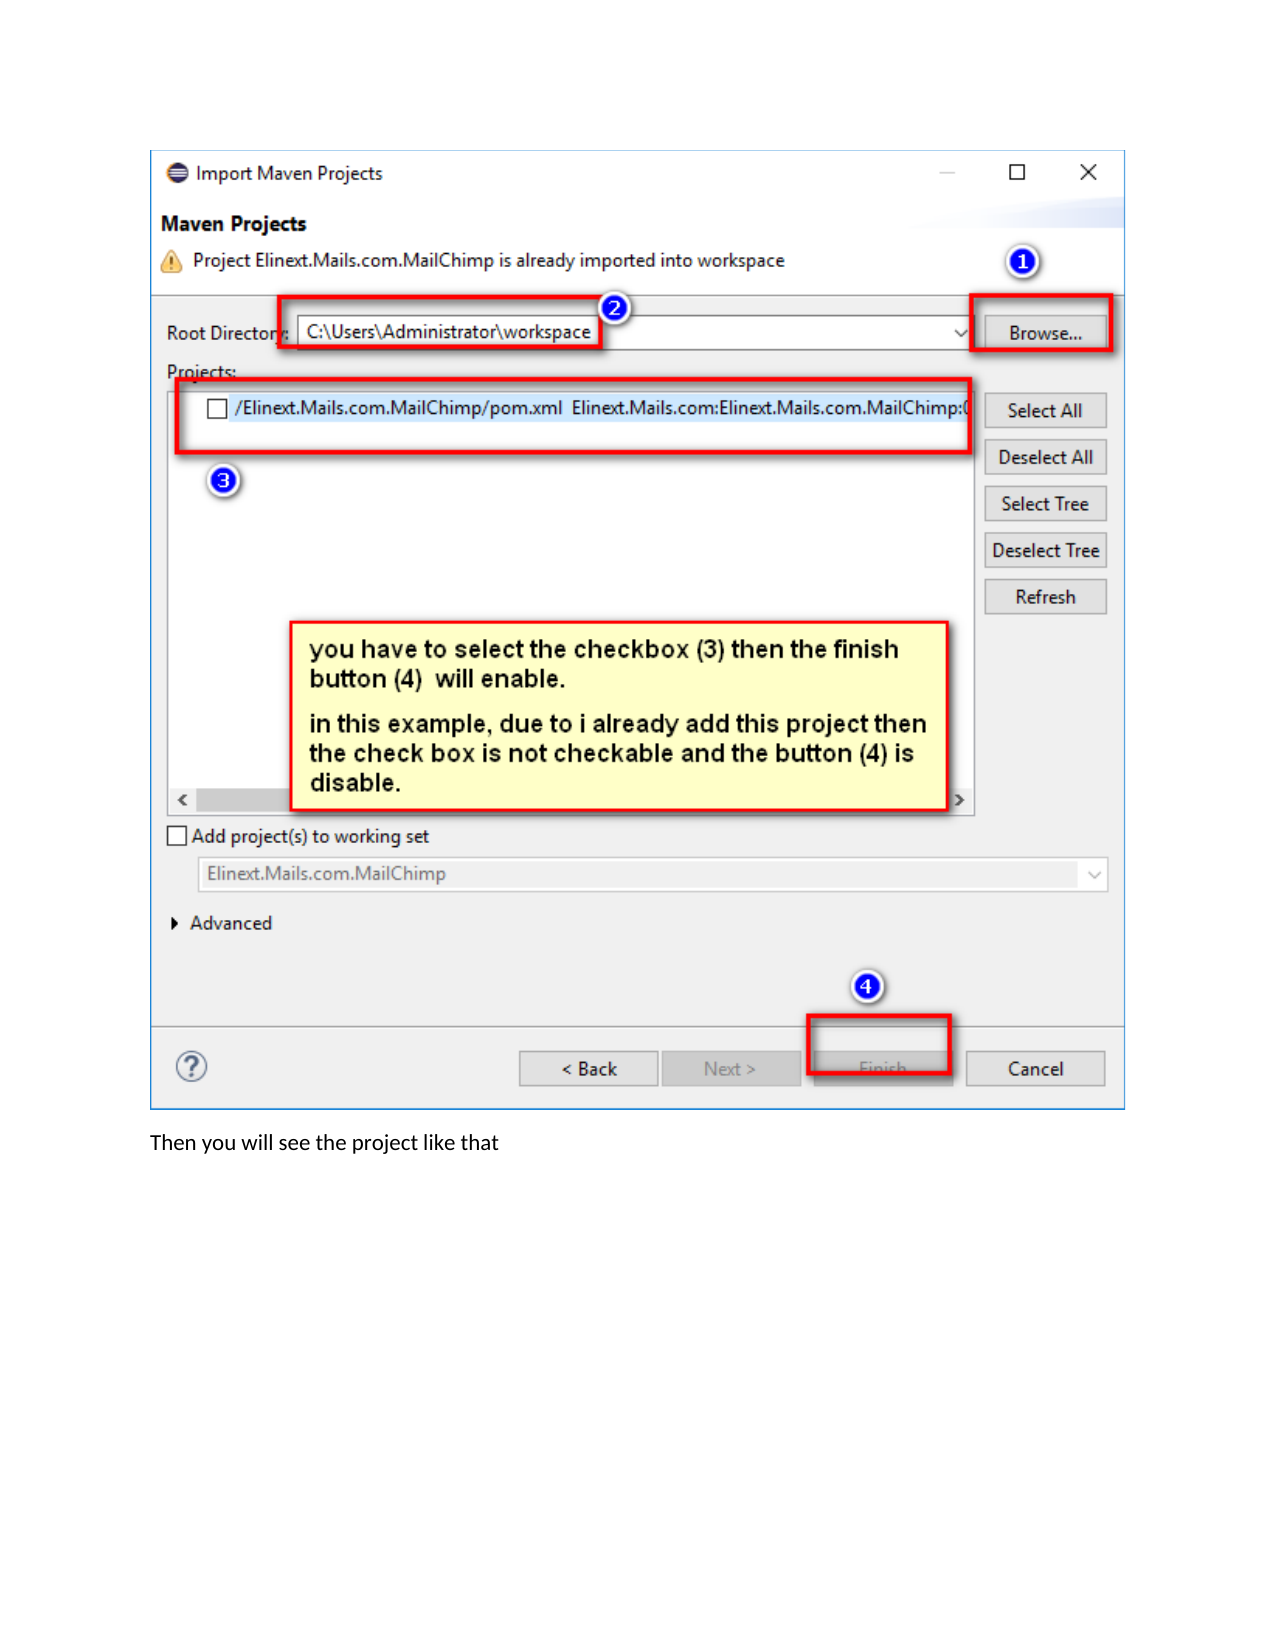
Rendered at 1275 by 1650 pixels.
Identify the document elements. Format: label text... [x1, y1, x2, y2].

text Then you will see the project like that [150, 1128, 1125, 1156]
picture [150, 150, 1125, 1110]
